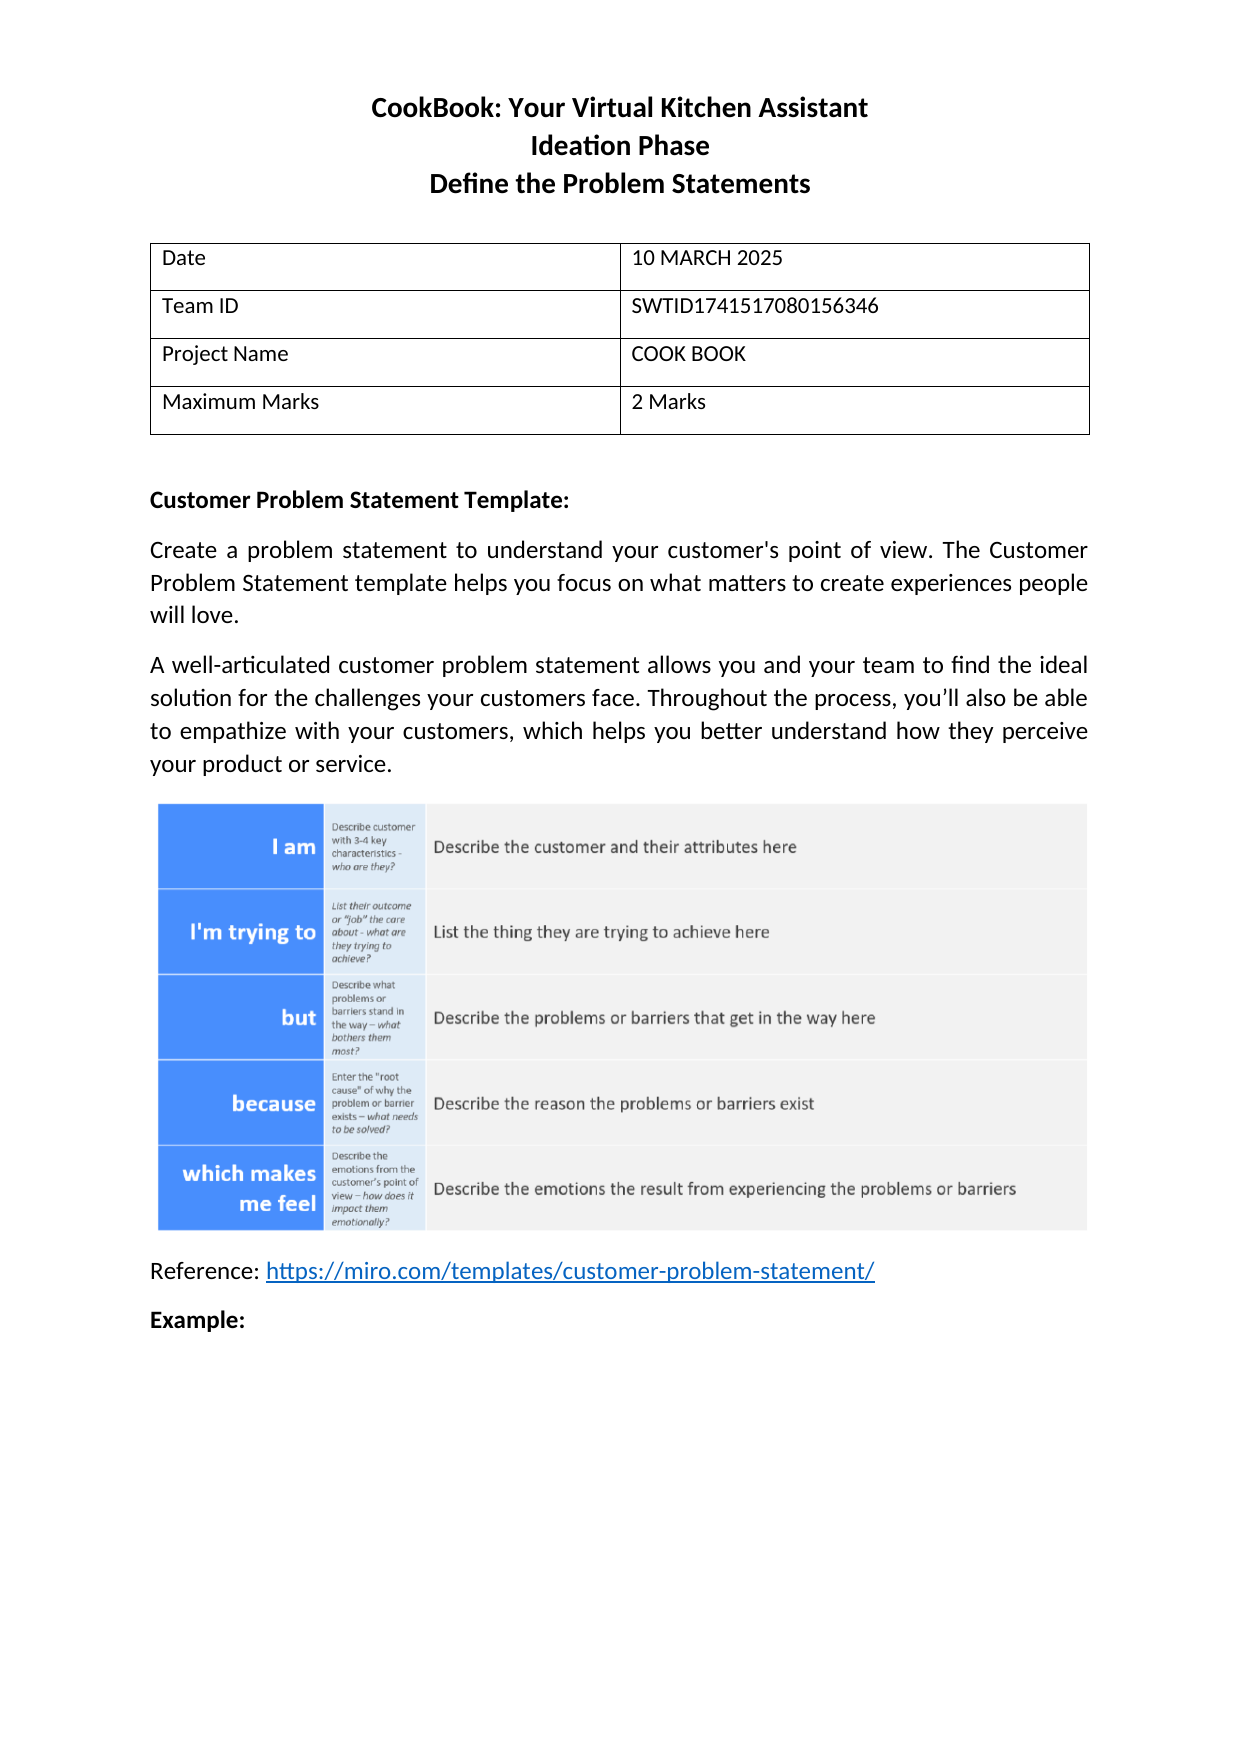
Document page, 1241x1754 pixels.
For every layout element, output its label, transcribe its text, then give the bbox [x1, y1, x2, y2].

text CookBook: Your Virtual Kitchen Assistant [150, 89, 1090, 124]
text Ideation Phase [150, 127, 1090, 163]
table_header 10 MARCH 2025 [621, 244, 1089, 290]
picture [150, 797, 1091, 1237]
text Example: [150, 1304, 1090, 1335]
text Define the Problem Statements [150, 166, 1090, 201]
table_cell COOK BOOK [621, 339, 1089, 386]
table_cell Maximum Marks [151, 387, 620, 434]
text Customer Problem Statement Template: [150, 484, 1090, 515]
text A well-articulated customer problem statement allows you and your team to find the ideal solution for the challenges your customers face. Throughout the process, you’ll also be able to empathize with your customers, which helps you better understand how they perceive your product or service. [150, 649, 1090, 778]
text Create a problem statement to understand your customer's point of view. The Customer Problem Statement template helps you focus on what matters to create experiences people will love. [150, 534, 1090, 630]
table_cell Project Name [151, 339, 620, 386]
table_cell SWTID1741517080156346 [621, 291, 1089, 338]
table_header Date [151, 244, 620, 290]
text Reference: https://miro.com/templates/customer-problem-statement/ [150, 1255, 1090, 1286]
table_cell Team ID [151, 291, 620, 338]
table_cell 2 Marks [621, 387, 1089, 434]
